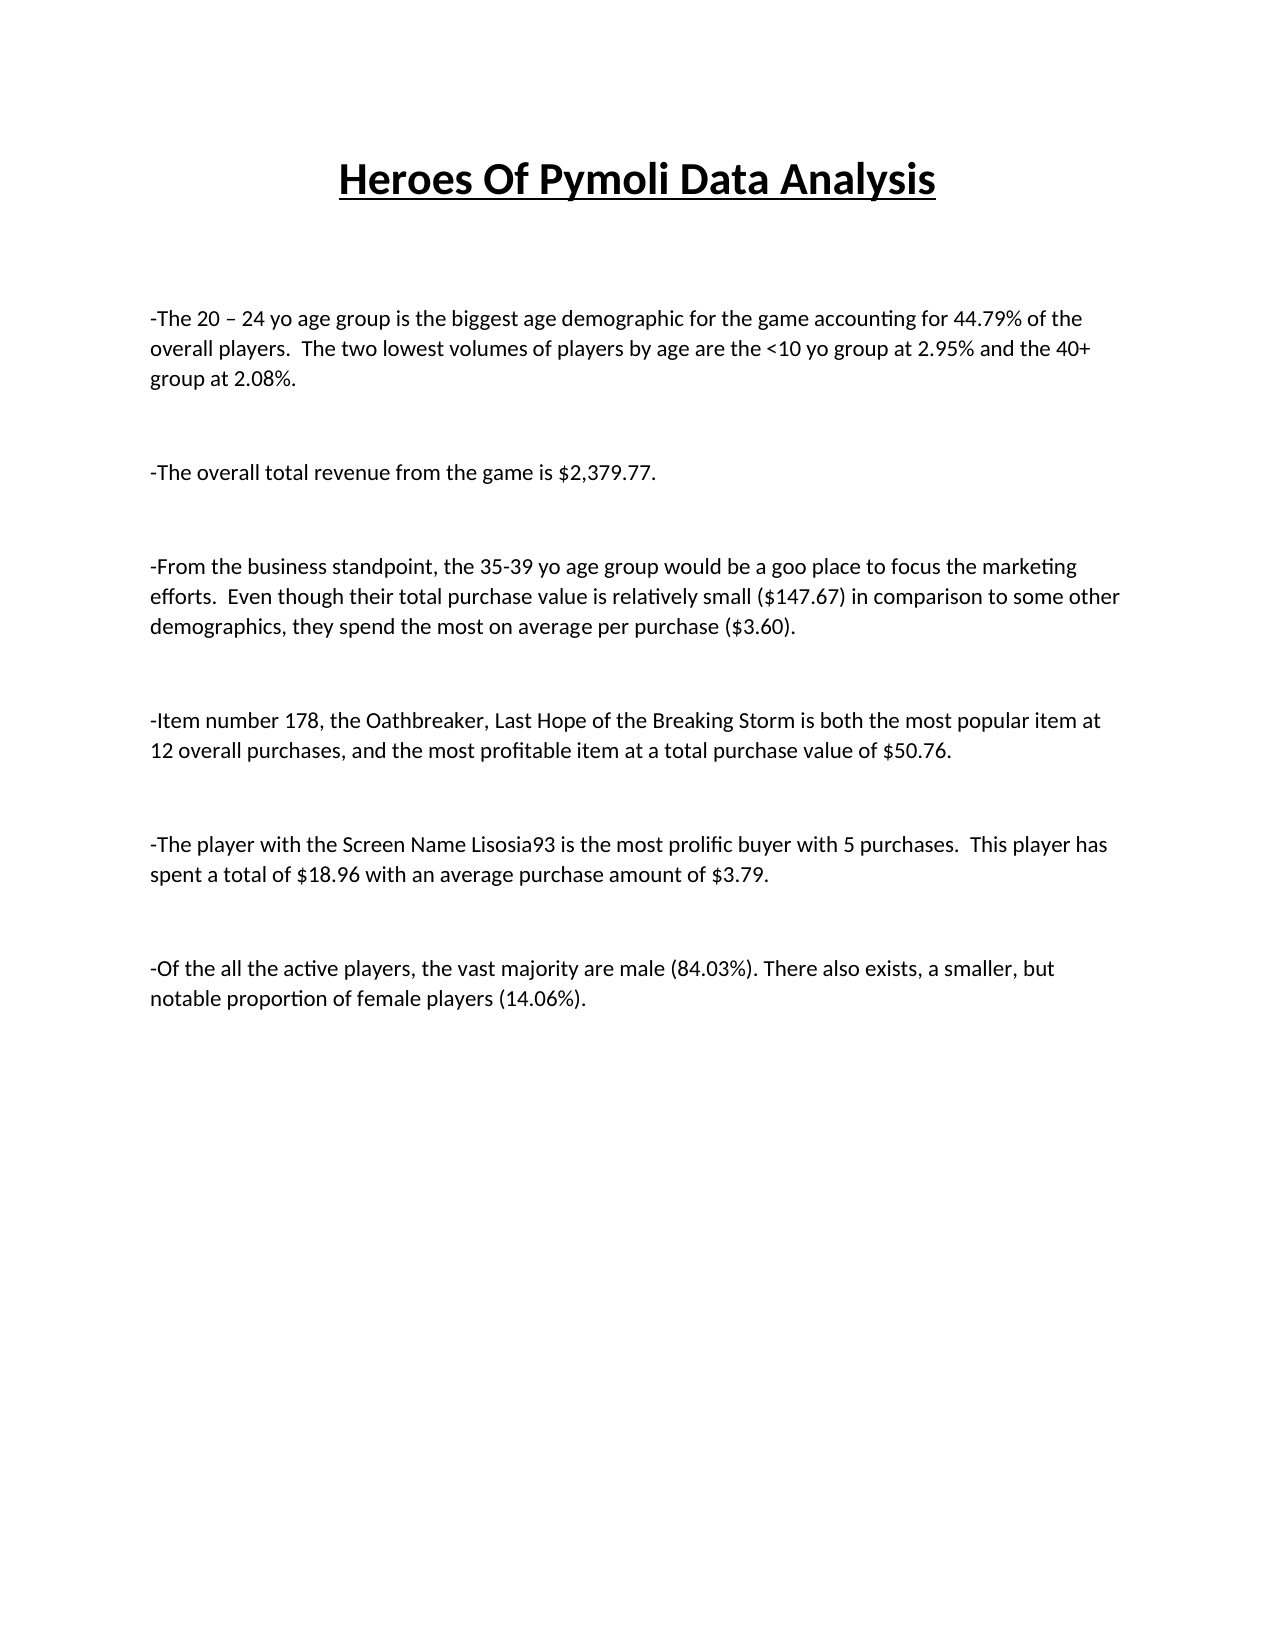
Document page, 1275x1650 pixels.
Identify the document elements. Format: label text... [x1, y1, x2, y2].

text -Item number 178, the Oathbreaker, Last Hope of the Breaking Storm is both the most popular item at 12 overall purchases, and the most profitable item at a total purchase value of $50.76. [150, 706, 1125, 764]
text Heroes Of Pymoli Data Analysis [150, 150, 1125, 206]
text -The overall total revenue from the game is $2,379.77. [150, 458, 1125, 486]
text -The player with the Screen Name Lisosia93 is the most prolific buyer with 5 purchases. This player has spent a total of $18.96 with an average purchase amount of $3.79. [150, 830, 1125, 888]
text -Of the all the active players, the vast majority are male (84.03%). There also exists, a smaller, but notable proportion of female players (14.06%). [150, 954, 1125, 1012]
text -The 20 – 24 yo age group is the biggest age demographic for the game accounting for 44.79% of the overall players. The two lowest volumes of players by age are the <10 yo group at 2.95% and the 40+ group at 2.08%. [150, 304, 1125, 392]
text -From the business standpoint, the 35-39 yo age group would be a goo place to focus the marketing efforts. Even though their total purchase value is relatively small ($147.67) in comparison to some other demographics, they spend the most on average per purchase ($3.60). [150, 552, 1125, 640]
